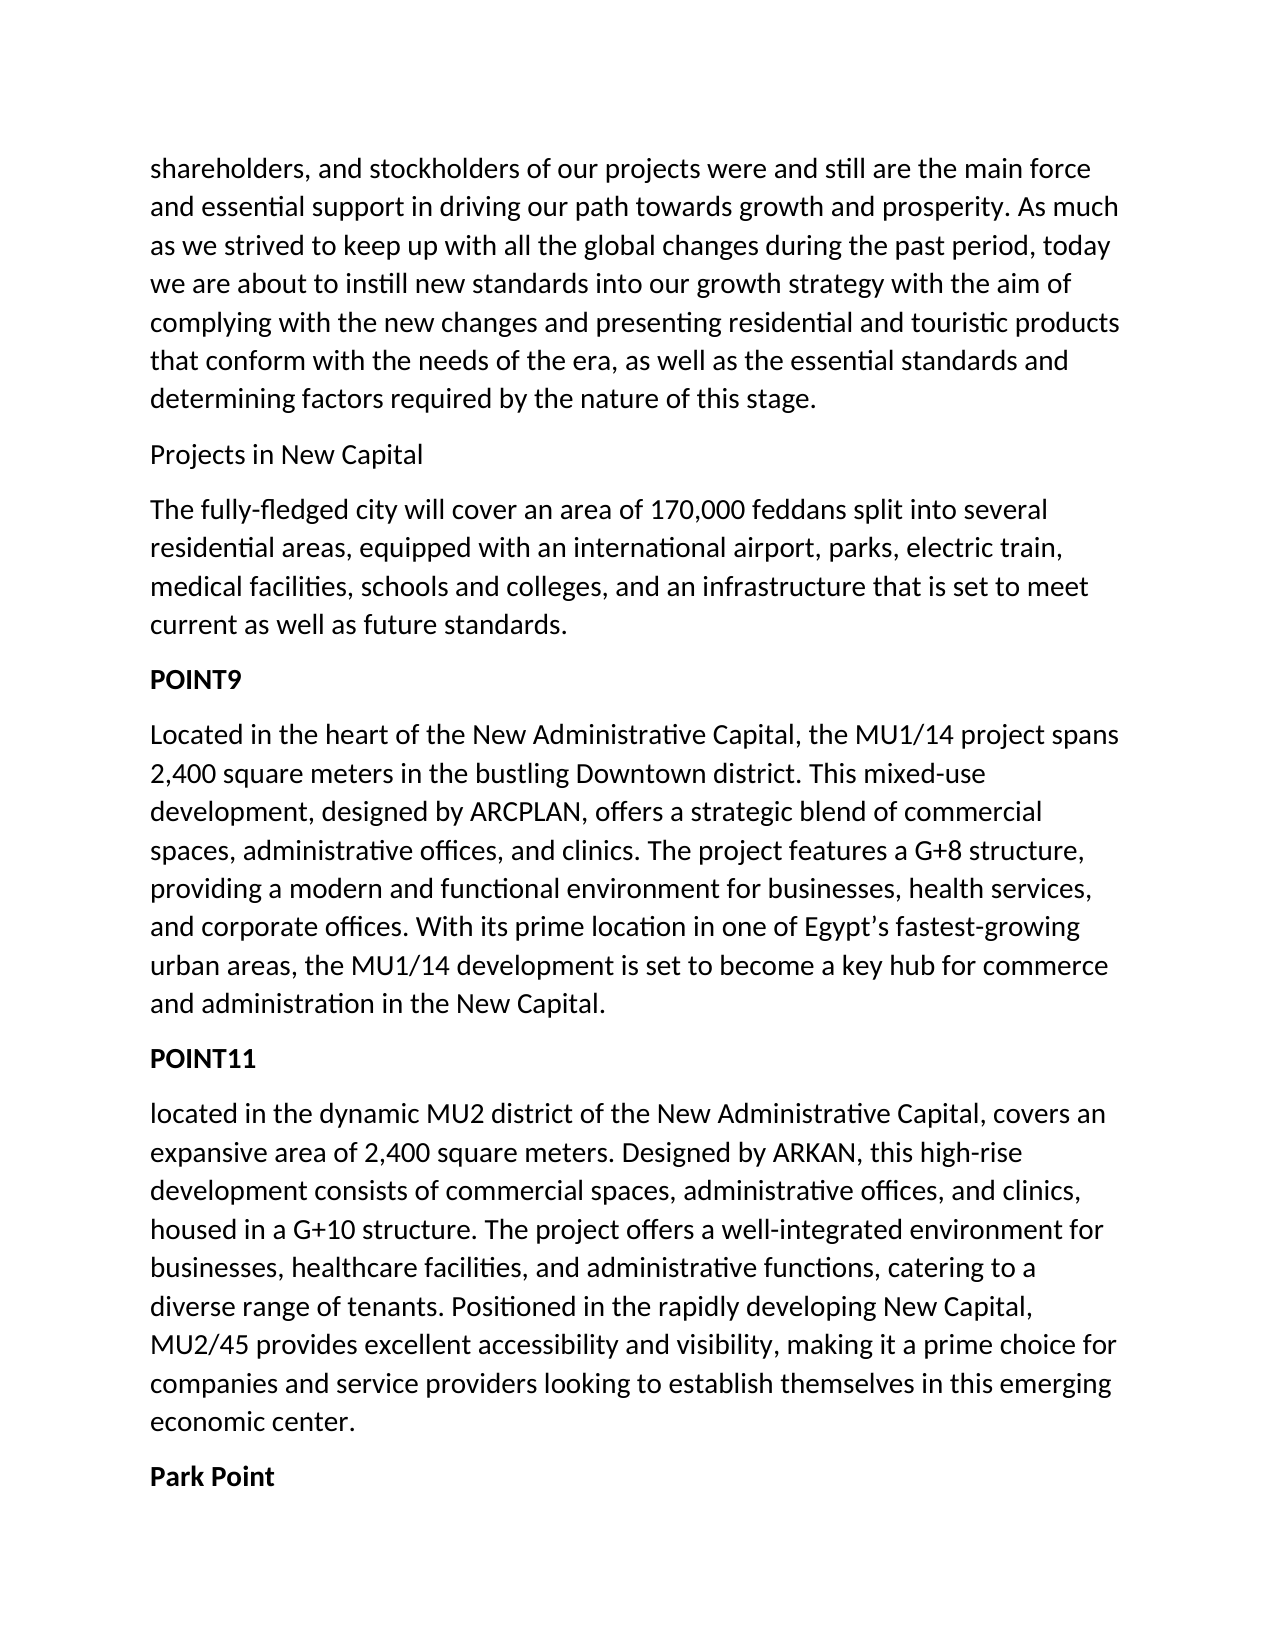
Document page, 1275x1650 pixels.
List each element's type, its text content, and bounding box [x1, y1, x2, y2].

text located in the dynamic MU2 district of the New Administrative Capital, covers an expansive area of 2,400 square meters. Designed by ARKAN, this high-rise development consists of commercial spaces, administrative offices, and clinics, housed in a G+10 structure. The project offers a well-integrated environment for businesses, healthcare facilities, and administrative functions, catering to a diverse range of tenants. Positioned in the rapidly developing New Capital, MU2/45 provides excellent accessibility and visibility, making it a prime choice for companies and service providers looking to establish themselves in this emerging economic center. [150, 1096, 1125, 1439]
text The fully-fledged city will cover an area of 170,000 feddans split into several residential areas, equipped with an international airport, parks, electric train, medical facilities, schools and colleges, and an infrastructure that is set to meet current as well as future standards. [150, 491, 1125, 642]
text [150, 150, 1125, 416]
text POINT11 [150, 1041, 1125, 1076]
text Located in the heart of the New Administrative Capital, the MU1/14 project spans 2,400 square meters in the bustling Downtown district. This mixed-use development, designed by ARCPLAN, offers a strategic blend of commercial spaces, administrative offices, and clinics. The project features a G+8 structure, providing a modern and functional environment for businesses, health services, and corporate offices. With its prime location in one of Egypt’s fastest-growing urban areas, the MU1/14 development is set to become a key hub for commerce and administration in the New Capital. [150, 716, 1125, 1021]
text Projects in New Capital [150, 436, 1125, 471]
text POINT9 [150, 661, 1125, 697]
text Park Point [150, 1458, 1125, 1494]
